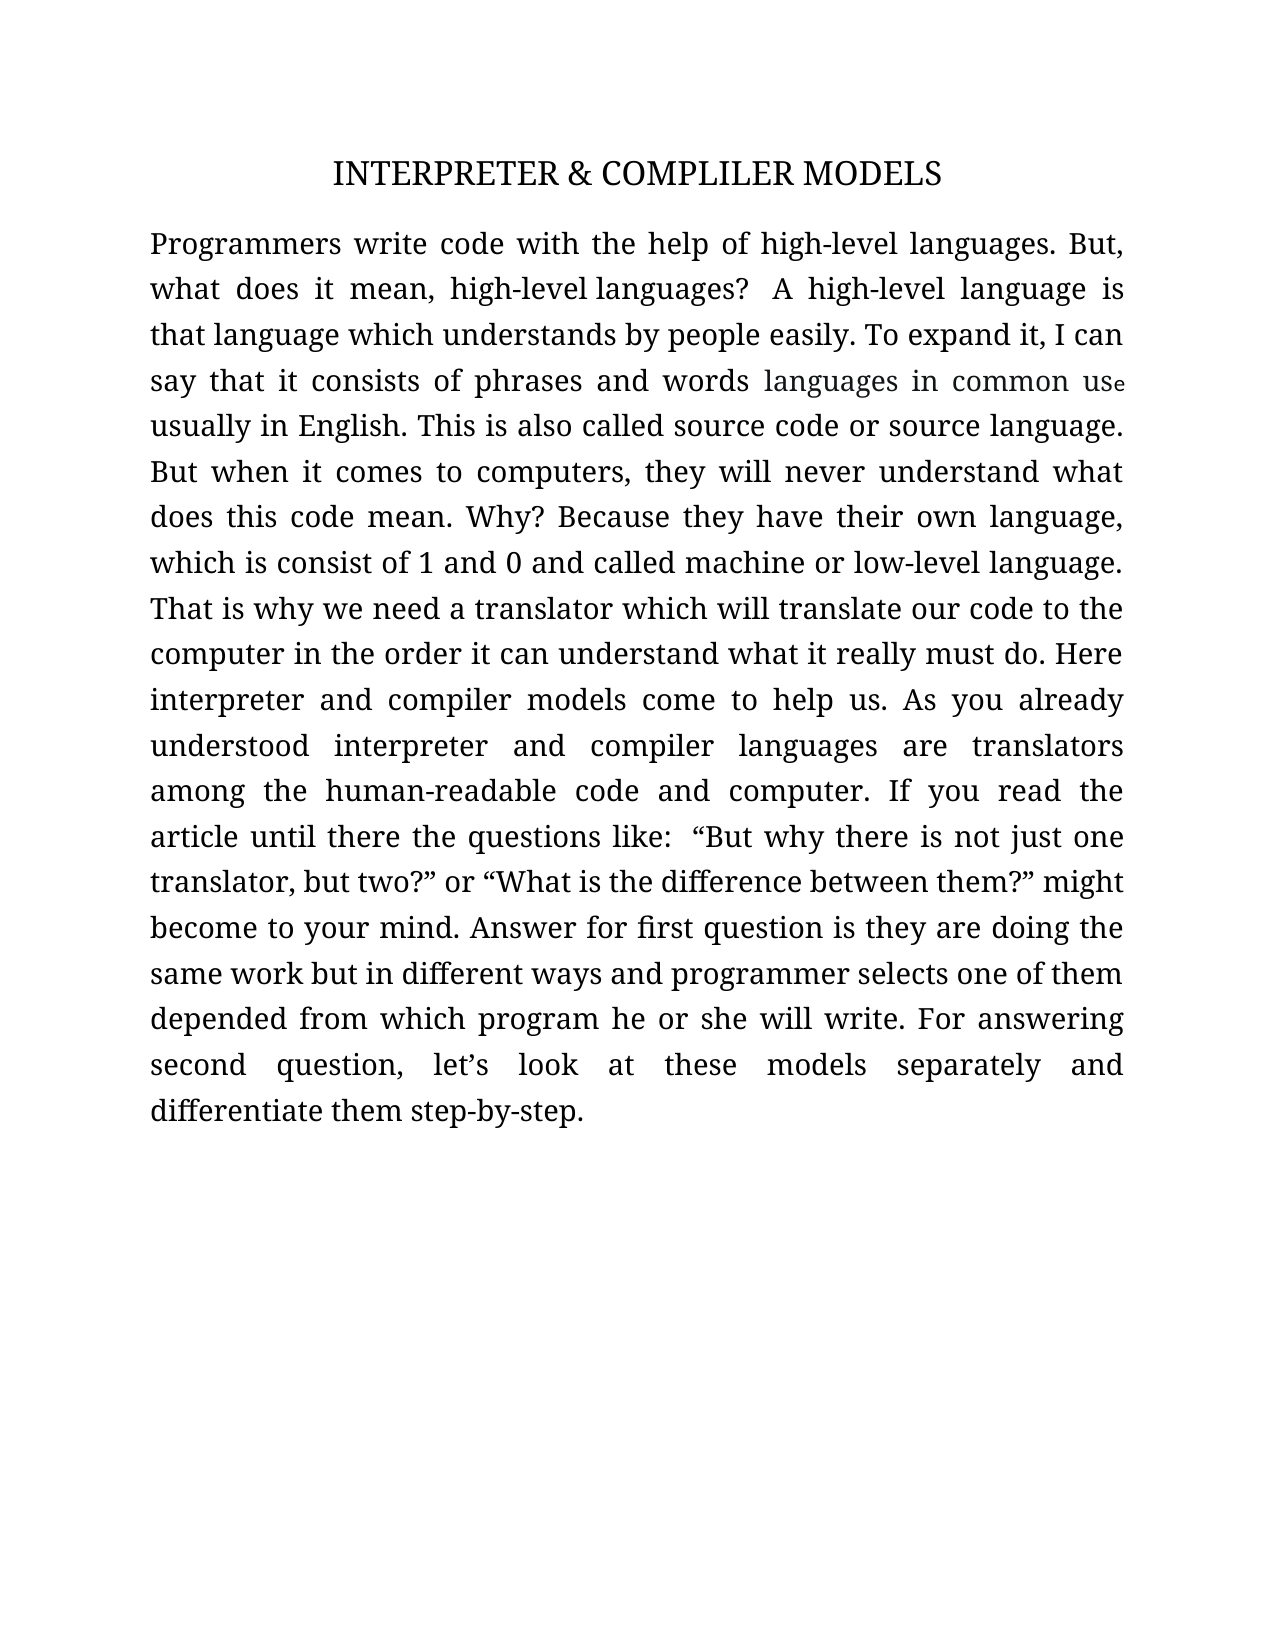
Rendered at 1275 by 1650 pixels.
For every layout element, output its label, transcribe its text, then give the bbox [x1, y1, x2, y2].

text Programmers write code with the help of high-level languages. But, what does it mean, high-level languages? A high-level language is that language which understands by people easily. To expand it, I can say that it consists of phrases and words languages in common use usually in English. This is also called source code or source language. But when it comes to computers, they will never understand what does this code mean. Why? Because they have their own language, which is consist of 1 and 0 and called machine or low-level language. That is why we need a translator which will translate our code to the computer in the order it can understand what it really must do. Here interpreter and compiler models come to help us. As you already understood interpreter and compiler languages are translators among the human-readable code and computer. If you read the article until there the questions like: “But why there is not just one translator, but two?” or “What is the difference between them?” might become to your mind. Answer for first question is they are doing the same work but in different ways and programmer selects one of them depended from which program he or she will write. For answering second question, let’s look at these models separately and differentiate them step-by-step. [150, 223, 1125, 1129]
text INTERPRETER & COMPLILER MODELS [150, 150, 1125, 195]
